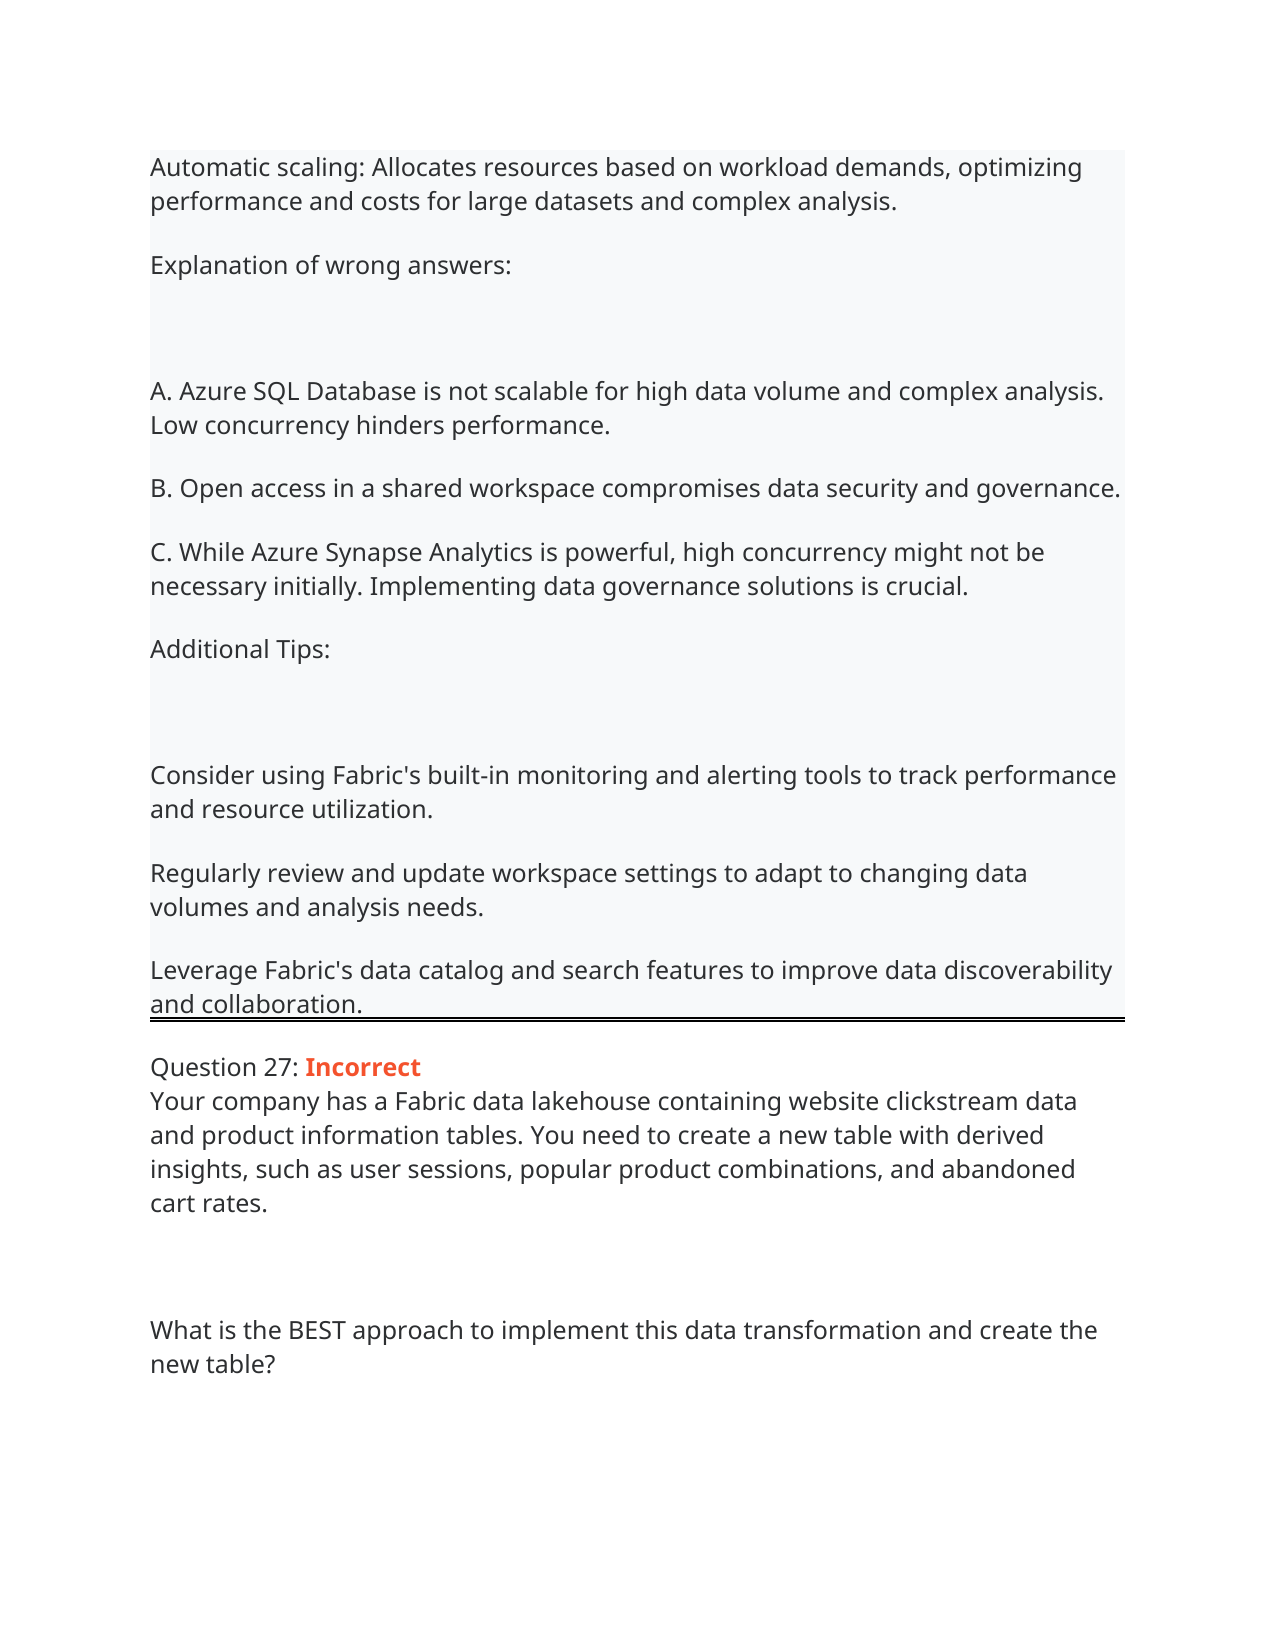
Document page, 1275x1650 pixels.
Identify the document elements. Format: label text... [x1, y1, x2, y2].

text Consider using Fabric's built-in monitoring and alerting tools to track performance and resource utilization. [150, 758, 1125, 826]
text A. Azure SQL Database is not scalable for high data volume and complex analysis. Low concurrency hinders performance. [150, 374, 1125, 442]
text Explanation of wrong answers: [150, 247, 1125, 281]
text Regularly review and update workspace settings to adapt to changing data volumes and analysis needs. [150, 855, 1125, 923]
text Question 27: Incorrect [150, 1050, 1125, 1084]
text Additional Tips: [150, 632, 1125, 666]
text Your company has a Fabric data lakehouse containing website clickstream data and product information tables. You need to create a new table with derived insights, such as user sessions, popular product combinations, and abandoned cart rates. [150, 1084, 1125, 1220]
text C. While Azure Synapse Analytics is powerful, high concurrency might not be necessary initially. Implementing data governance solutions is crucial. [150, 534, 1125, 602]
text Automatic scaling: Allocates resources based on workload demands, optimizing performance and costs for large datasets and complex analysis. [150, 150, 1125, 218]
text What is the BEST approach to implement this data transformation and create the new table? [150, 1313, 1125, 1381]
text B. Open access in a shared workspace compromises data security and governance. [150, 471, 1125, 505]
text Leverage Fabric's data catalog and search features to improve data discoverability and collaboration. [150, 953, 1125, 1017]
